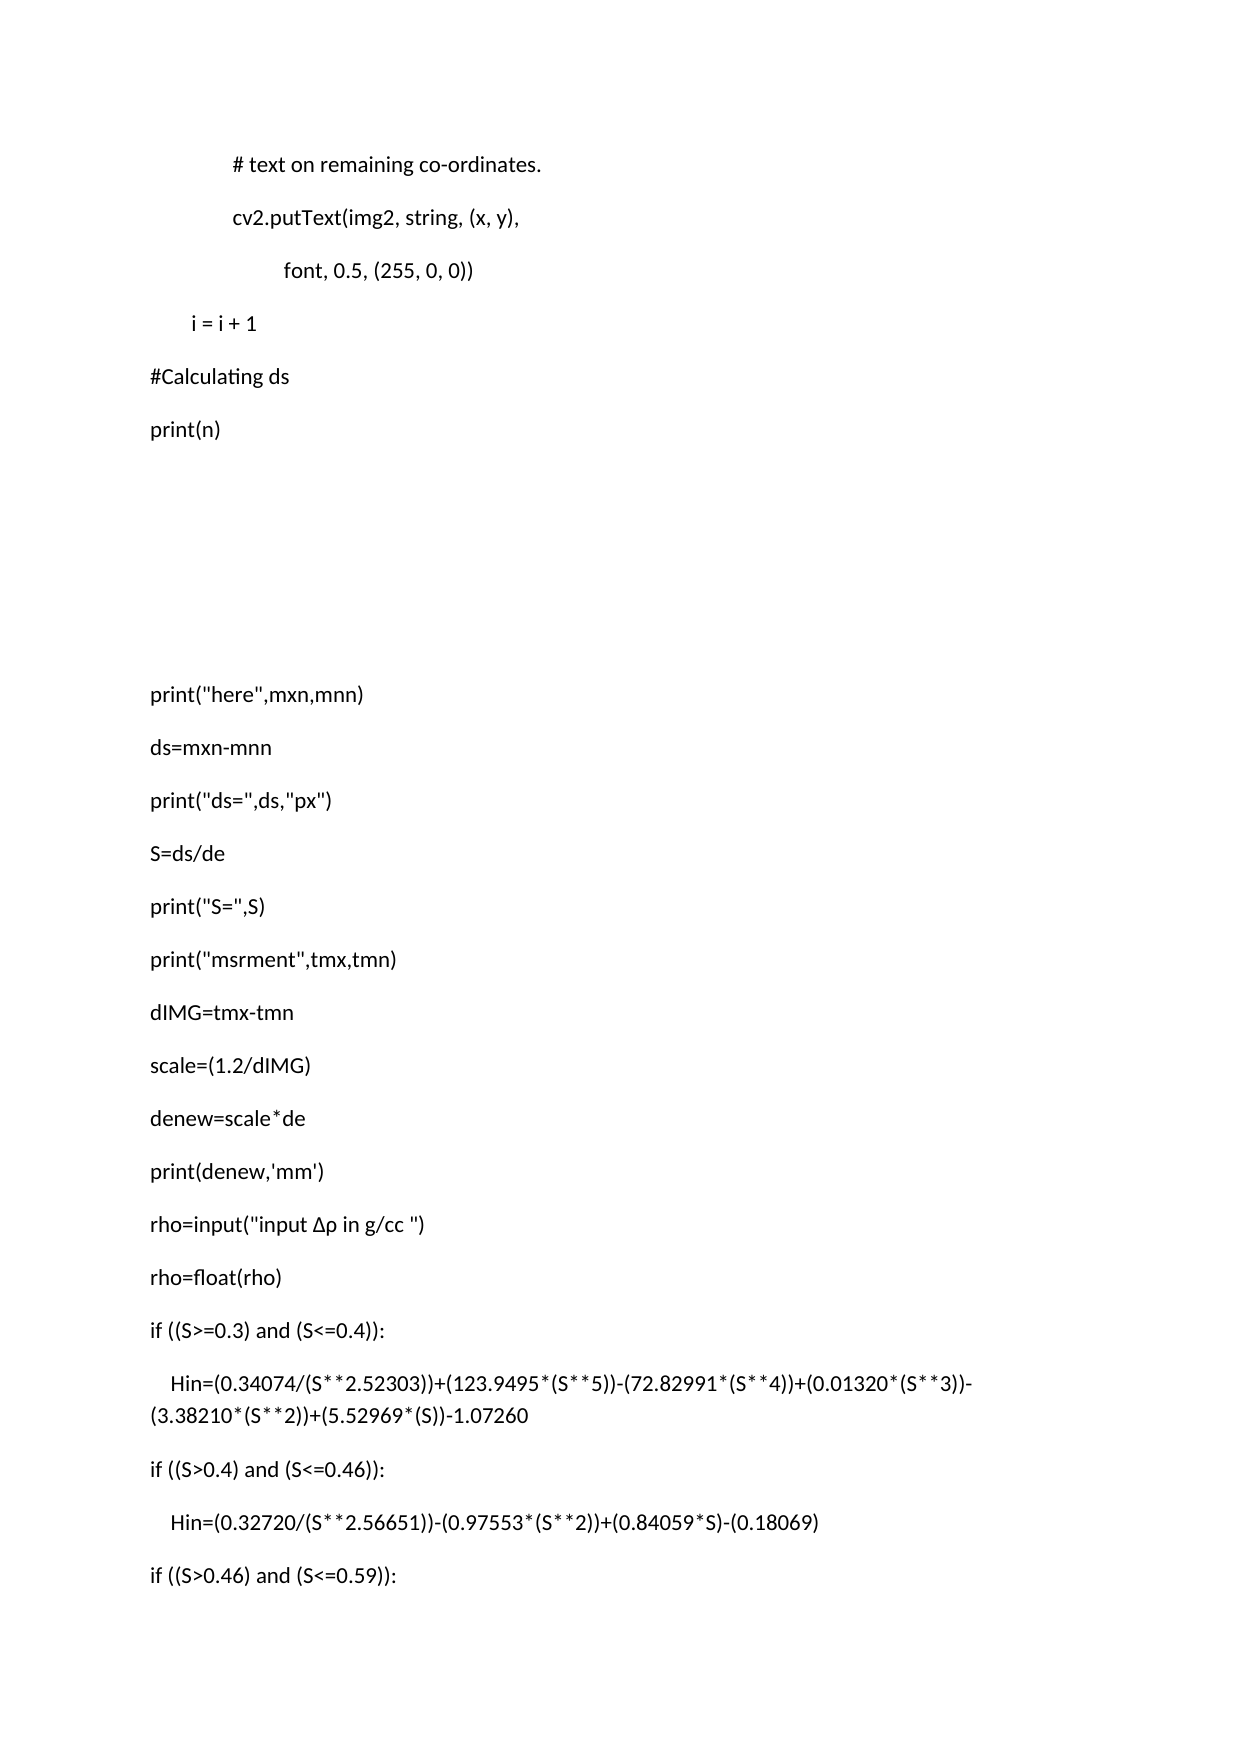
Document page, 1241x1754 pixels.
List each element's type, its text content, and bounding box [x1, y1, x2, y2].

text scale=(1.2/dIMG) [150, 1051, 1090, 1079]
text #Calculating ds [150, 362, 1090, 390]
text if ((S>0.46) and (S<=0.59)): [150, 1561, 1090, 1589]
text rho=float(rho) [150, 1263, 1090, 1291]
text if ((S>=0.3) and (S<=0.4)): [150, 1316, 1090, 1344]
text rho=input("input ∆ρ in g/cc ") [150, 1210, 1090, 1238]
text print(denew,'mm') [150, 1157, 1090, 1185]
text Hin=(0.34074/(S**2.52303))+(123.9495*(S**5))-(72.82991*(S**4))+(0.01320*(S**3))-(3.38210*(S**2))+(5.52969*(S))-1.07260 [150, 1369, 1090, 1430]
text print("here",mxn,mnn) [150, 680, 1090, 708]
text dIMG=tmx-tmn [150, 998, 1090, 1026]
text i = i + 1 [150, 309, 1090, 337]
text Hin=(0.32720/(S**2.56651))-(0.97553*(S**2))+(0.84059*S)-(0.18069) [150, 1508, 1090, 1536]
text S=ds/de [150, 839, 1090, 867]
text cv2.putText(img2, string, (x, y), [150, 203, 1090, 231]
text print("ds=",ds,"px") [150, 786, 1090, 814]
text print("S=",S) [150, 892, 1090, 920]
text denew=scale*de [150, 1104, 1090, 1132]
text font, 0.5, (255, 0, 0)) [150, 256, 1090, 284]
text if ((S>0.4) and (S<=0.46)): [150, 1455, 1090, 1483]
text ds=mxn-mnn [150, 733, 1090, 761]
text print(n) [150, 415, 1090, 443]
text print("msrment",tmx,tmn) [150, 945, 1090, 973]
text # text on remaining co-ordinates. [150, 150, 1090, 178]
